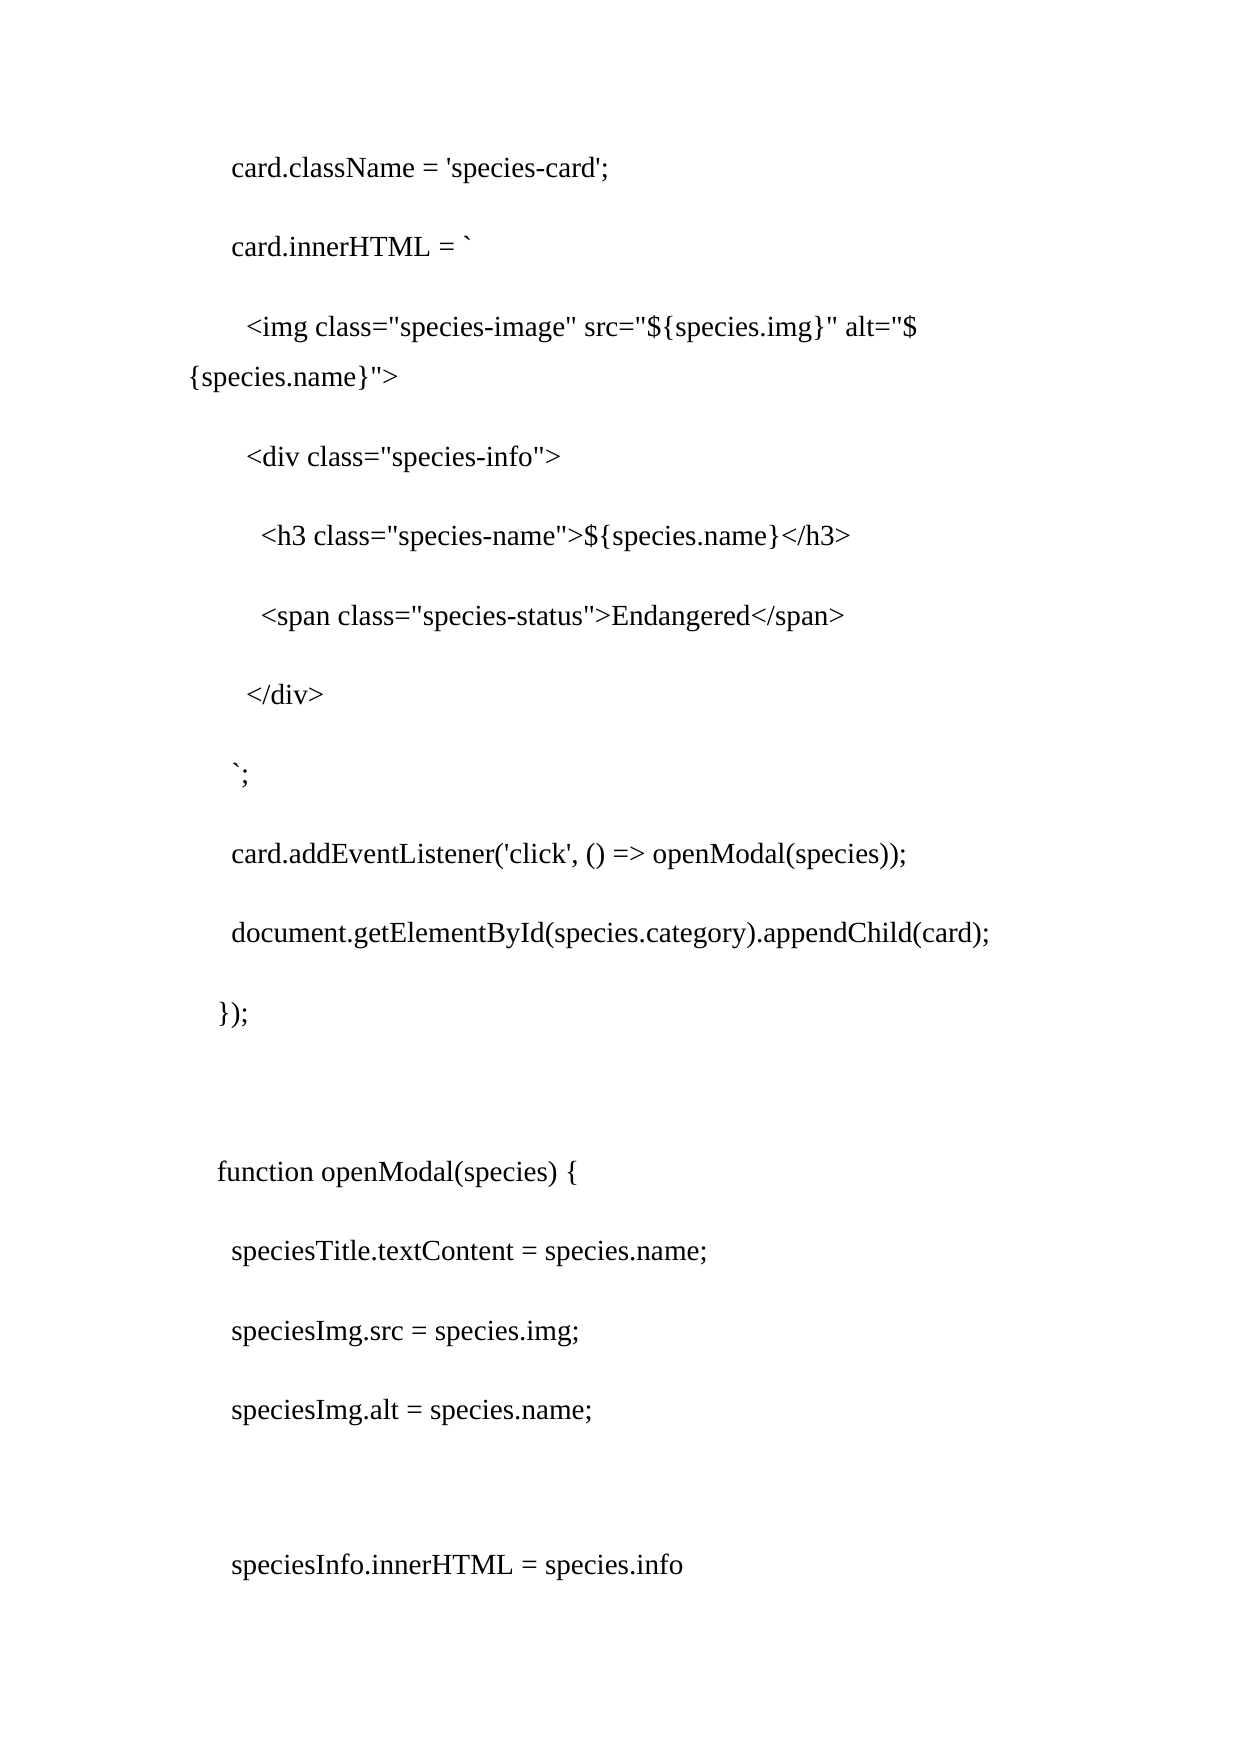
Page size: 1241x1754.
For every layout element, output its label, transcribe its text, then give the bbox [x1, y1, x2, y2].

text card.addEventListener('click', () => openModal(species)); [187, 836, 1053, 870]
text <span class="species-status">Endangered</span> [187, 598, 1053, 631]
text speciesImg.src = species.img; [187, 1313, 1053, 1347]
text `; [187, 757, 1053, 790]
text document.getElementById(species.category).appendChild(card); [187, 916, 1053, 949]
text card.className = 'species-card'; [187, 150, 1053, 183]
text speciesInfo.innerHTML = species.info [187, 1547, 1053, 1580]
text function openModal(species) { [187, 1154, 1053, 1188]
text </div> [187, 677, 1053, 711]
text card.innerHTML = ` [187, 229, 1053, 263]
text speciesImg.alt = species.name; [187, 1392, 1053, 1426]
text speciesTitle.textContent = species.name; [187, 1233, 1053, 1267]
text <h3 class="species-name">${species.name}</h3> [187, 518, 1053, 552]
text }); [187, 995, 1053, 1029]
text <img class="species-image" src="${species.img}" alt="${species.name}"> [187, 309, 1053, 393]
text <div class="species-info"> [187, 439, 1053, 472]
